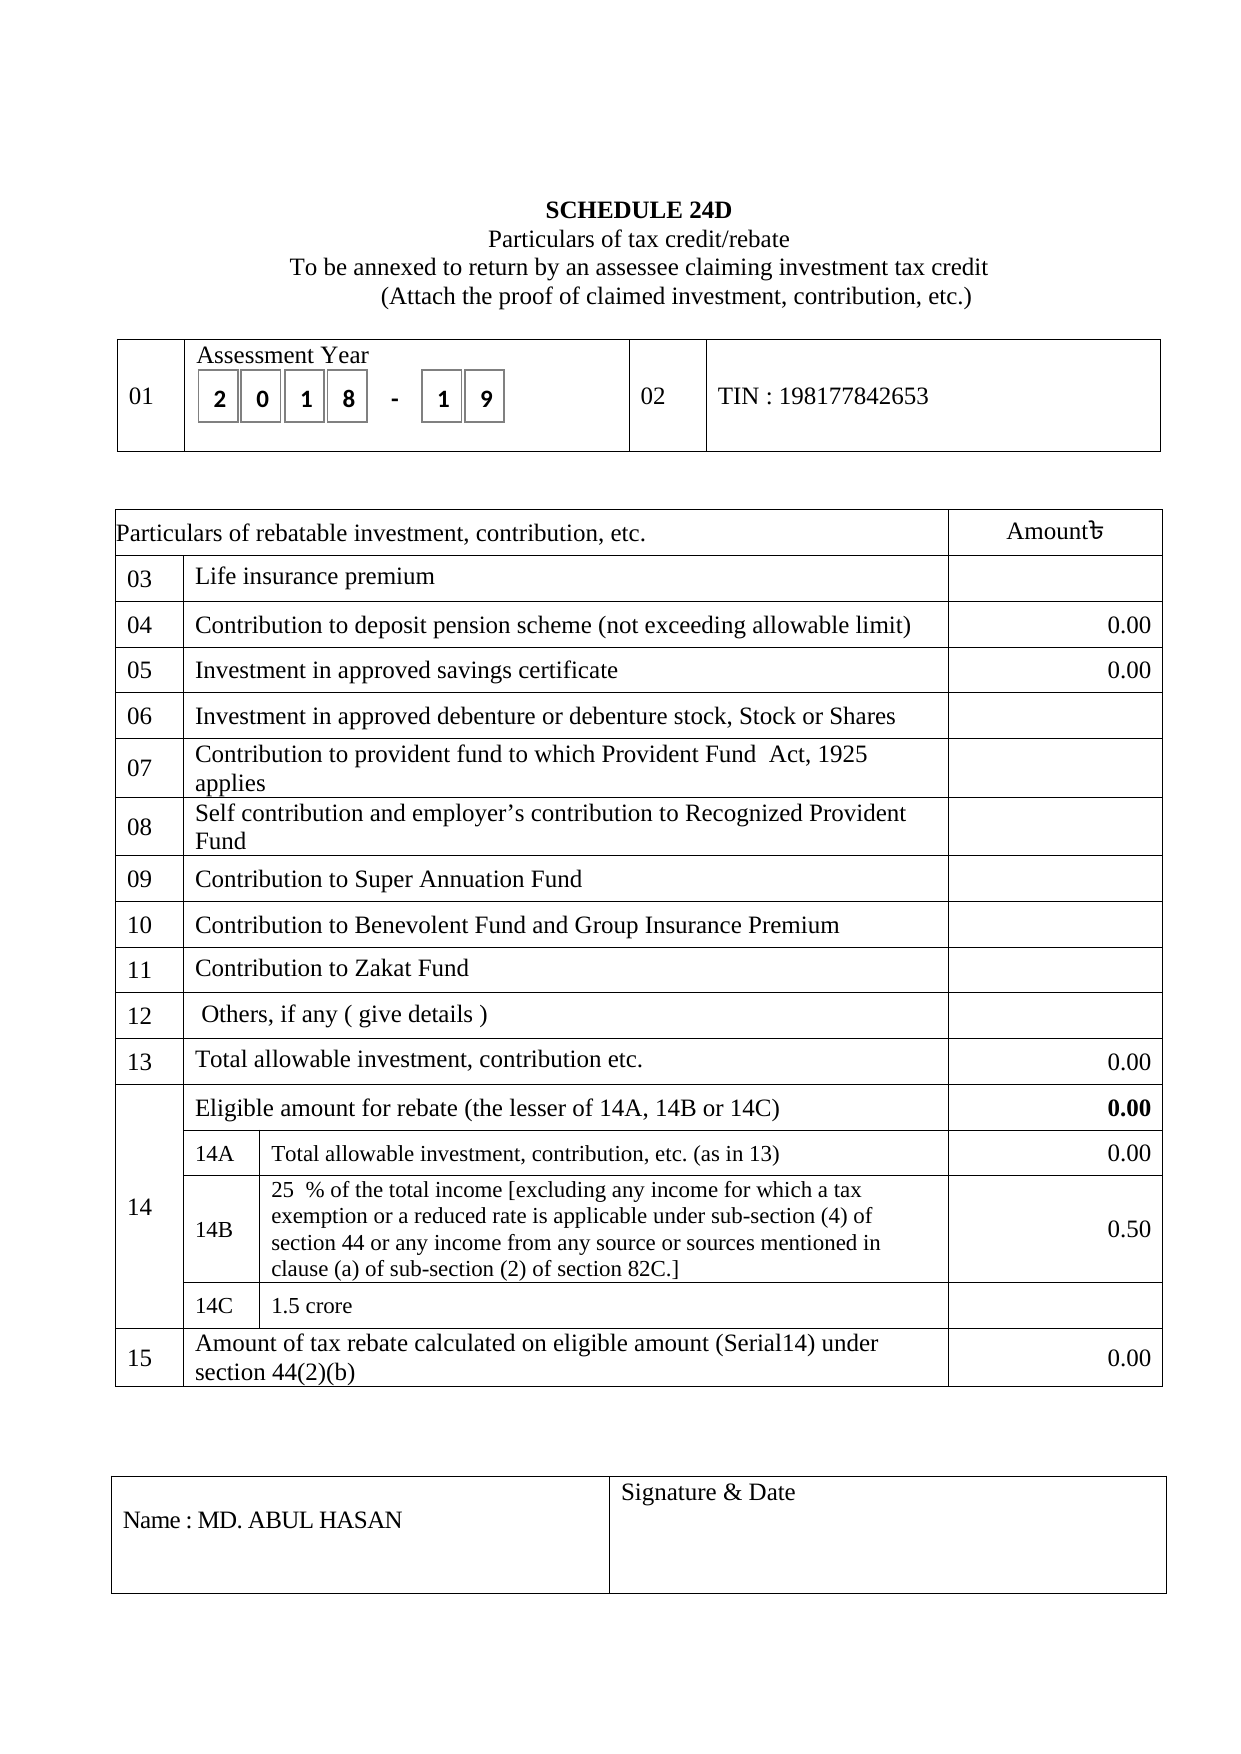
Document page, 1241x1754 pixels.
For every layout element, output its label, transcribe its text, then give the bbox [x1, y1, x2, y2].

table_cell 14B [184, 1176, 259, 1282]
table_cell [949, 902, 1162, 947]
table_cell 15 [116, 1329, 183, 1386]
table_cell 10 [116, 902, 183, 947]
table_cell [949, 948, 1162, 992]
table_cell 0.00 [949, 1131, 1162, 1175]
table_header Name : MD. ABUL HASAN [112, 1477, 609, 1592]
table_header Particulars of rebatable investment, contribution, etc. [116, 510, 948, 555]
table_cell Life insurance premium [184, 556, 948, 601]
table_cell Contribution to provident fund to which Provident Fund Act, 1925 applies [184, 739, 948, 797]
table_cell 1.5 crore [260, 1283, 948, 1327]
table_cell [949, 739, 1162, 797]
table_header Assessment Year [185, 340, 629, 451]
table_cell 06 [116, 693, 183, 738]
table_cell 11 [116, 948, 183, 992]
table_cell [949, 1283, 1162, 1327]
table_cell [949, 798, 1162, 855]
table_cell Investment in approved debenture or debenture stock, Stock or Shares [184, 693, 948, 738]
table_cell [949, 693, 1162, 738]
subtitle To be annexed to return by an assessee claiming investment tax credit [112, 252, 1165, 281]
table_cell 0.50 [949, 1176, 1162, 1282]
table_header 01 [118, 340, 184, 451]
table_cell 0.00 [949, 648, 1162, 692]
table_cell Others, if any ( give details ) [184, 993, 948, 1038]
table_cell 09 [116, 856, 183, 901]
table_cell 05 [116, 648, 183, 692]
table_cell Contribution to Benevolent Fund and Group Insurance Premium [184, 902, 948, 947]
table_cell Contribution to deposit pension scheme (not exceeding allowable limit) [184, 602, 948, 647]
table_cell 04 [116, 602, 183, 647]
subtitle Particulars of tax credit/rebate [112, 224, 1165, 252]
table_cell Self contribution and employer’s contribution to Recognized Provident Fund [184, 798, 948, 855]
table_header 02 [630, 340, 706, 451]
table_cell Contribution to Zakat Fund [184, 948, 948, 992]
table_cell [949, 856, 1162, 901]
text (Attach the proof of claimed investment, contribution, etc.) [187, 281, 1165, 310]
subtitle SCHEDULE 24D [112, 195, 1165, 224]
table_cell 14C [184, 1283, 259, 1327]
table_header Signature & Date [610, 1477, 1166, 1592]
table_cell 08 [116, 798, 183, 855]
table_cell Eligible amount for rebate (the lesser of 14A, 14B or 14C) [184, 1085, 948, 1129]
table_cell 0.00 [949, 1329, 1162, 1386]
table_cell 12 [116, 993, 183, 1038]
table_cell Contribution to Super Annuation Fund [184, 856, 948, 901]
table_cell Total allowable investment, contribution, etc. (as in 13) [260, 1131, 948, 1175]
table_cell 03 [116, 556, 183, 601]
table_cell 0.00 [949, 1039, 1162, 1084]
table_cell [949, 556, 1162, 601]
table_header TIN : 198177842653 [707, 340, 1160, 451]
table_header Amount৳ [949, 510, 1162, 555]
table_cell 14 [116, 1085, 183, 1327]
table_cell Total allowable investment, contribution etc. [184, 1039, 948, 1084]
table_cell 07 [116, 739, 183, 797]
table_cell Amount of tax rebate calculated on eligible amount (Serial14) under section 44(2)(b) [184, 1329, 948, 1386]
table_cell [949, 993, 1162, 1038]
table_cell 14A [184, 1131, 259, 1175]
table_cell 25 % of the total income [excluding any income for which a tax exemption or a reduced rate is applicable under sub-section (4) of section 44 or any income from any source or sources mentioned in clause (a) of sub-section (2) of section 82C.] [260, 1176, 948, 1282]
table_cell 0.00 [949, 1085, 1162, 1129]
table_cell 0.00 [949, 602, 1162, 647]
table_cell Investment in approved savings certificate [184, 648, 948, 692]
table_cell 13 [116, 1039, 183, 1084]
